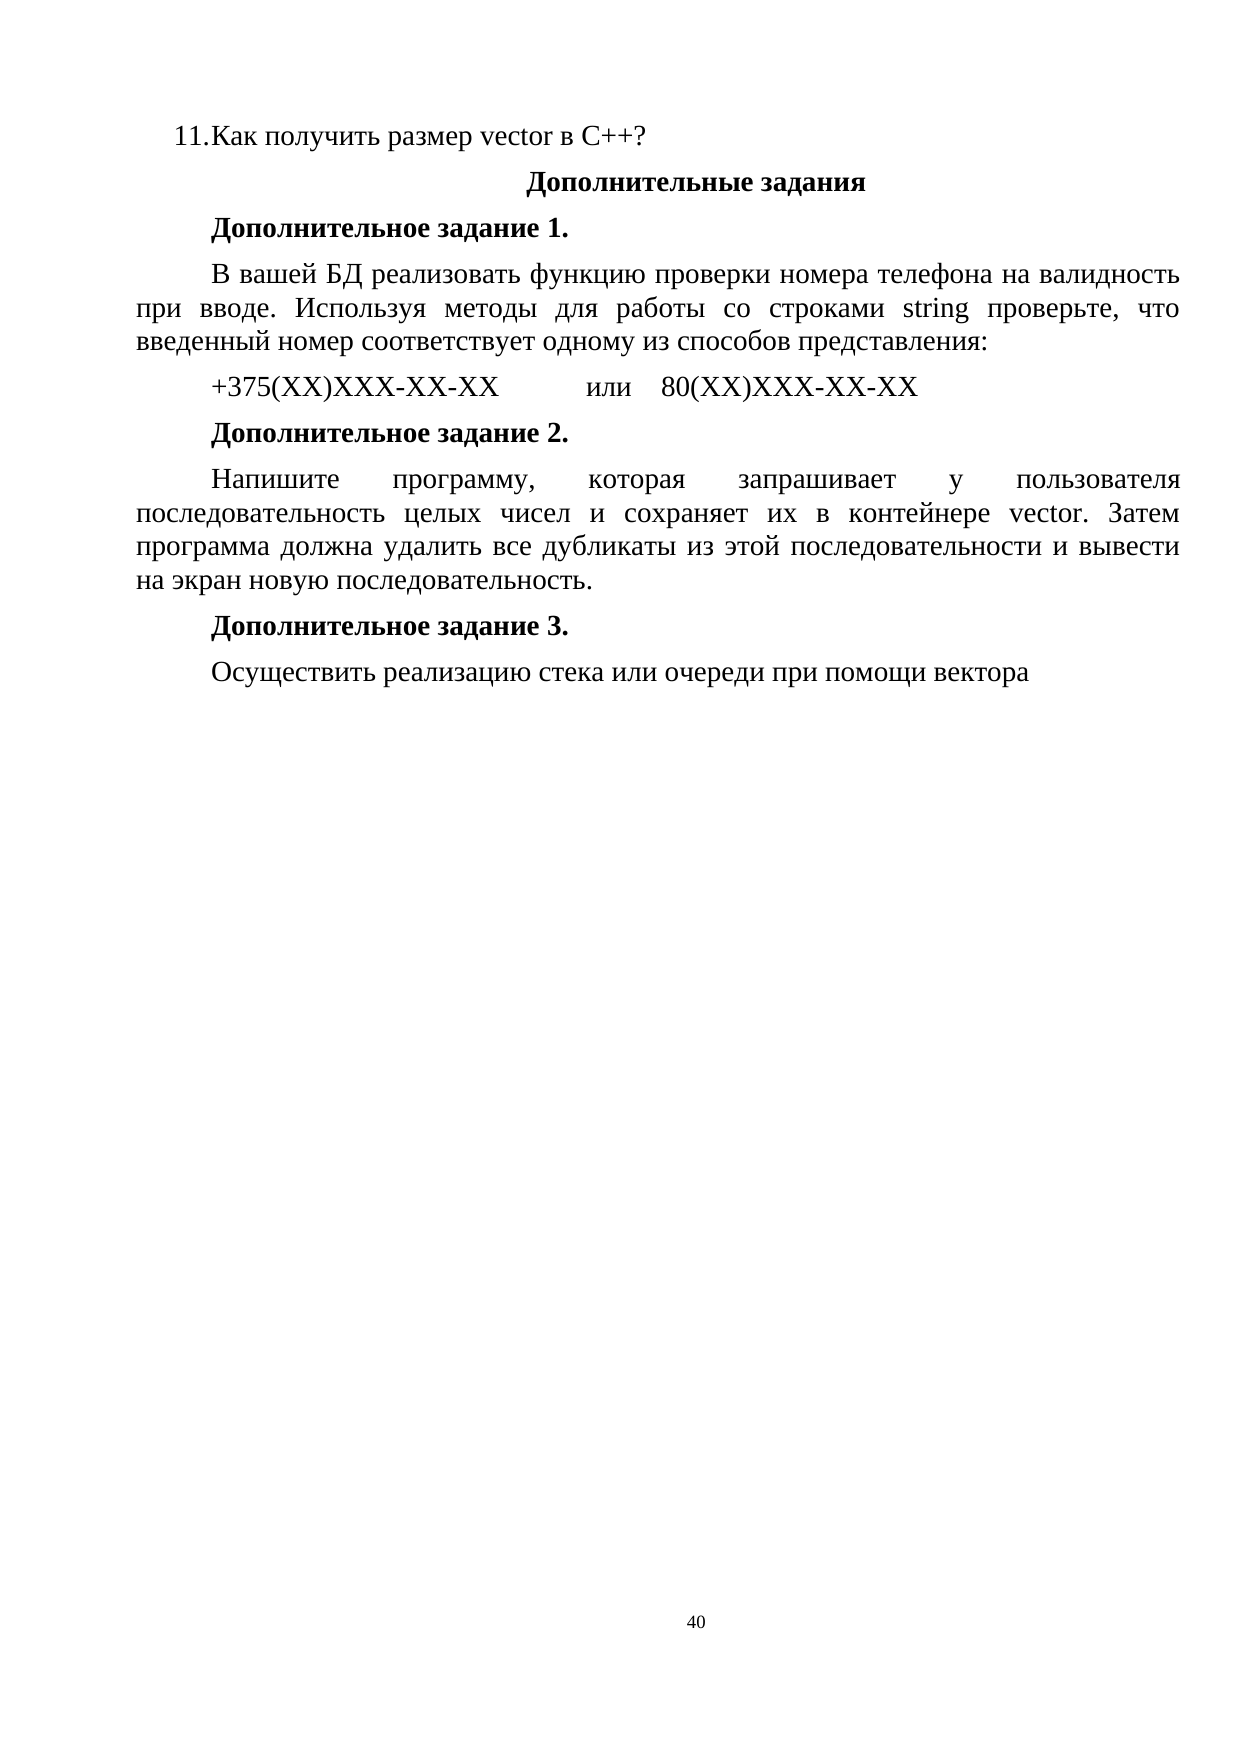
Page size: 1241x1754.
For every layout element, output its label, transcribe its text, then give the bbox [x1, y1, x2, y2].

text Осуществить реализацию стека или очереди при помощи вектора [136, 654, 1181, 688]
text Дополнительное задание 1. [136, 210, 1181, 244]
text Дополнительное задание 2. [136, 415, 1181, 449]
list Как получить размер vector в C++? [173, 118, 1181, 152]
text Дополнительное задание 3. [136, 608, 1181, 642]
text Напишите программу, которая запрашивает у пользователя последовательность целых чисел и сохраняет их в контейнере vector. Затем программа должна удалить все дубликаты из этой последовательности и вывести на экран новую последовательность. [136, 461, 1181, 596]
text Дополнительные задания [136, 164, 1181, 198]
text +375(XX)XXX-XX-XX или 80(XX)XXX-XX-XX [136, 369, 1181, 403]
text В вашей БД реализовать функцию проверки номера телефона на валидность при вводе. Используя методы для работы со строками string проверьте, что введенный номер соответствует одному из способов представления: [136, 256, 1181, 357]
